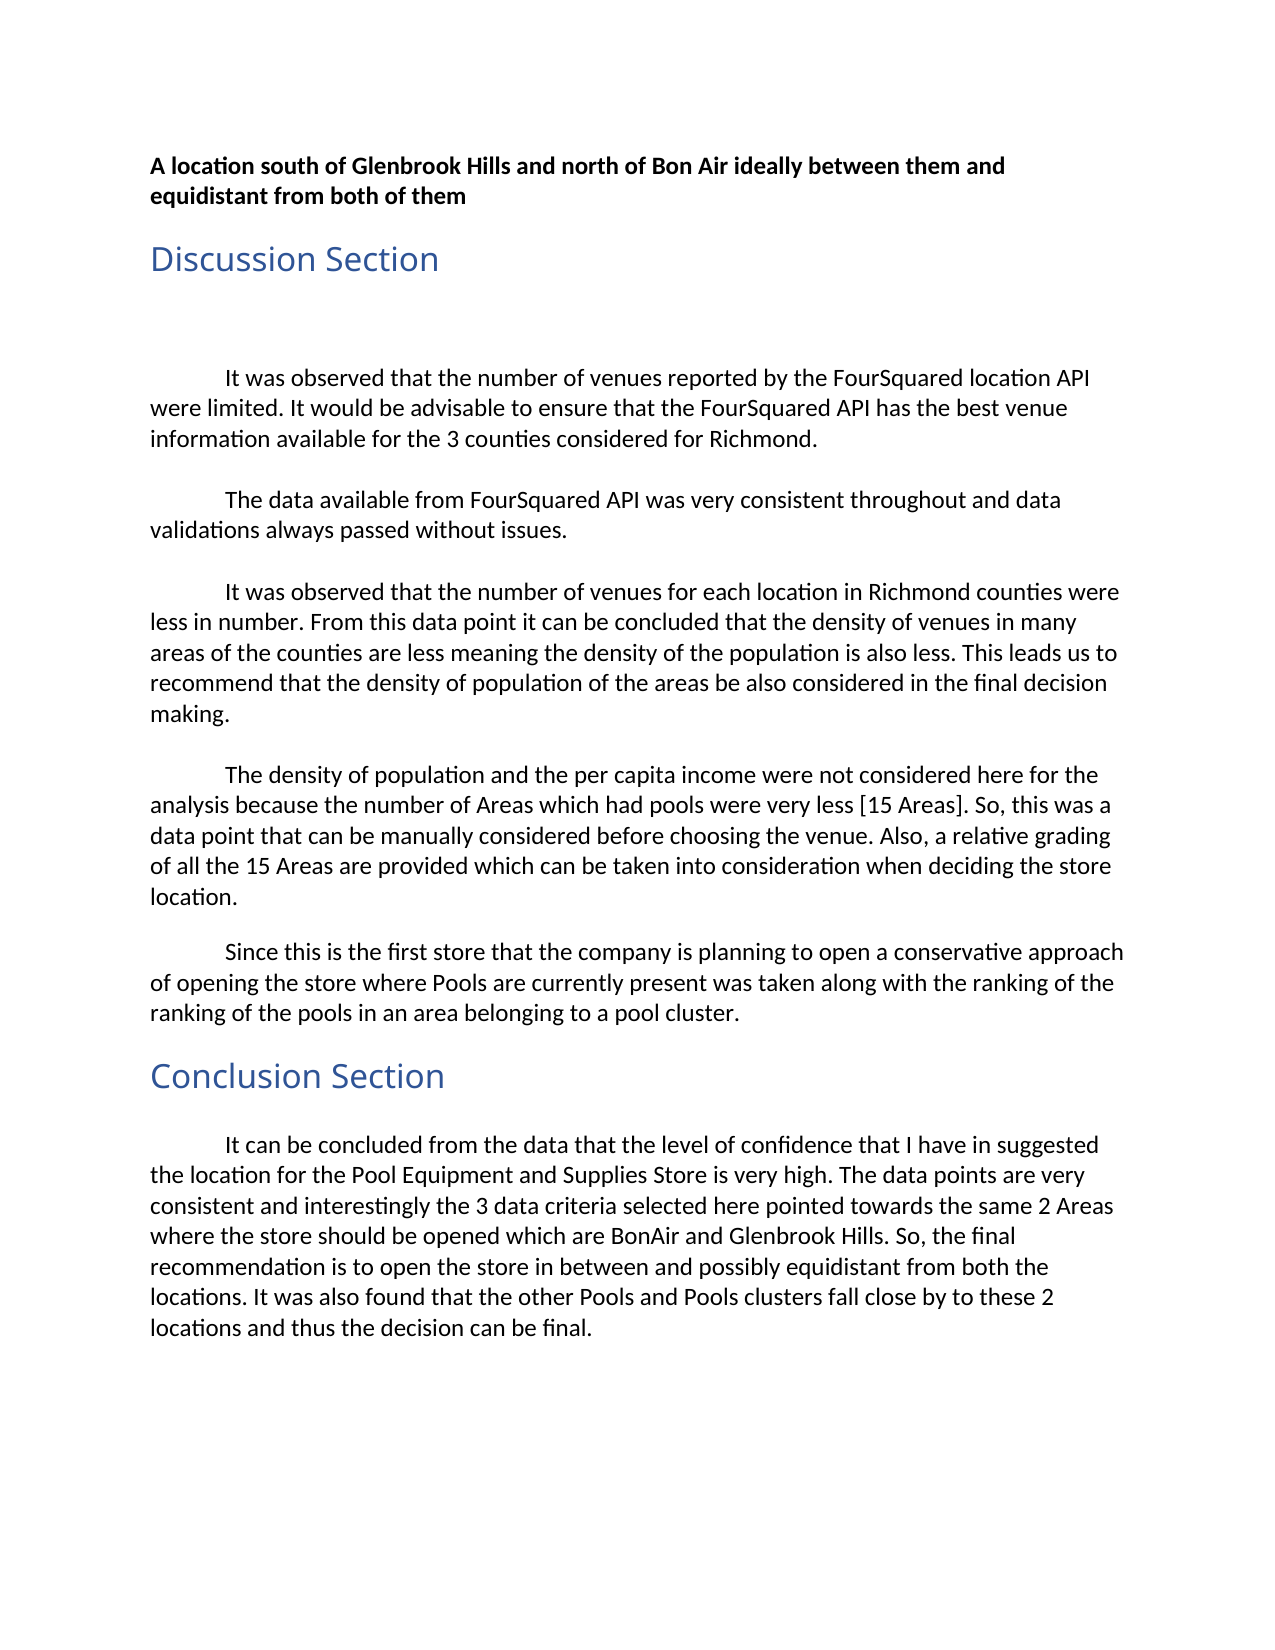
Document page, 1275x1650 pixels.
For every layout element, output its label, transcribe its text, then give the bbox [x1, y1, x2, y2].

text A location south of Glenbrook Hills and north of Bon Air ideally between them and equidistant from both of them [150, 150, 1125, 211]
text The data available from FourSquared API was very consistent throughout and data validations always passed without issues. [150, 484, 1125, 545]
subtitle It was observed that the number of venues reported by the FourSquared location API were limited. It would be advisable to ensure that the FourSquared API has the best venue information available for the 3 counties considered for Richmond. [150, 362, 1125, 453]
subtitle Since this is the first store that the company is planning to open a conservative approach of opening the store where Pools are currently present was taken along with the ranking of the ranking of the pools in an area belonging to a pool cluster. [150, 936, 1125, 1028]
text It can be concluded from the data that the level of confidence that I have in suggested the location for the Pool Equipment and Supplies Store is very high. The data points are very consistent and interestingly the 3 data criteria selected here pointed towards the same 2 Areas where the store should be opened which are BonAir and Glenbrook Hills. So, the final recommendation is to open the store in between and possibly equidistant from both the locations. It was also found that the other Pools and Pools clusters fall close by to these 2 locations and thus the decision can be final. [150, 1129, 1125, 1342]
subtitle Discussion Section [150, 236, 1125, 281]
text The density of population and the per capita income were not considered here for the analysis because the number of Areas which had pools were very less [15 Areas]. So, this was a data point that can be manually considered before choosing the venue. Also, a relative grading of all the 15 Areas are provided which can be taken into consideration when deciding the store location. [150, 759, 1125, 911]
text It was observed that the number of venues for each location in Richmond counties were less in number. From this data point it can be concluded that the density of venues in many areas of the counties are less meaning the density of the population is also less. This leads us to recommend that the density of population of the areas be also considered in the final decision making. [150, 576, 1125, 728]
subtitle Conclusion Section [150, 1053, 1125, 1098]
